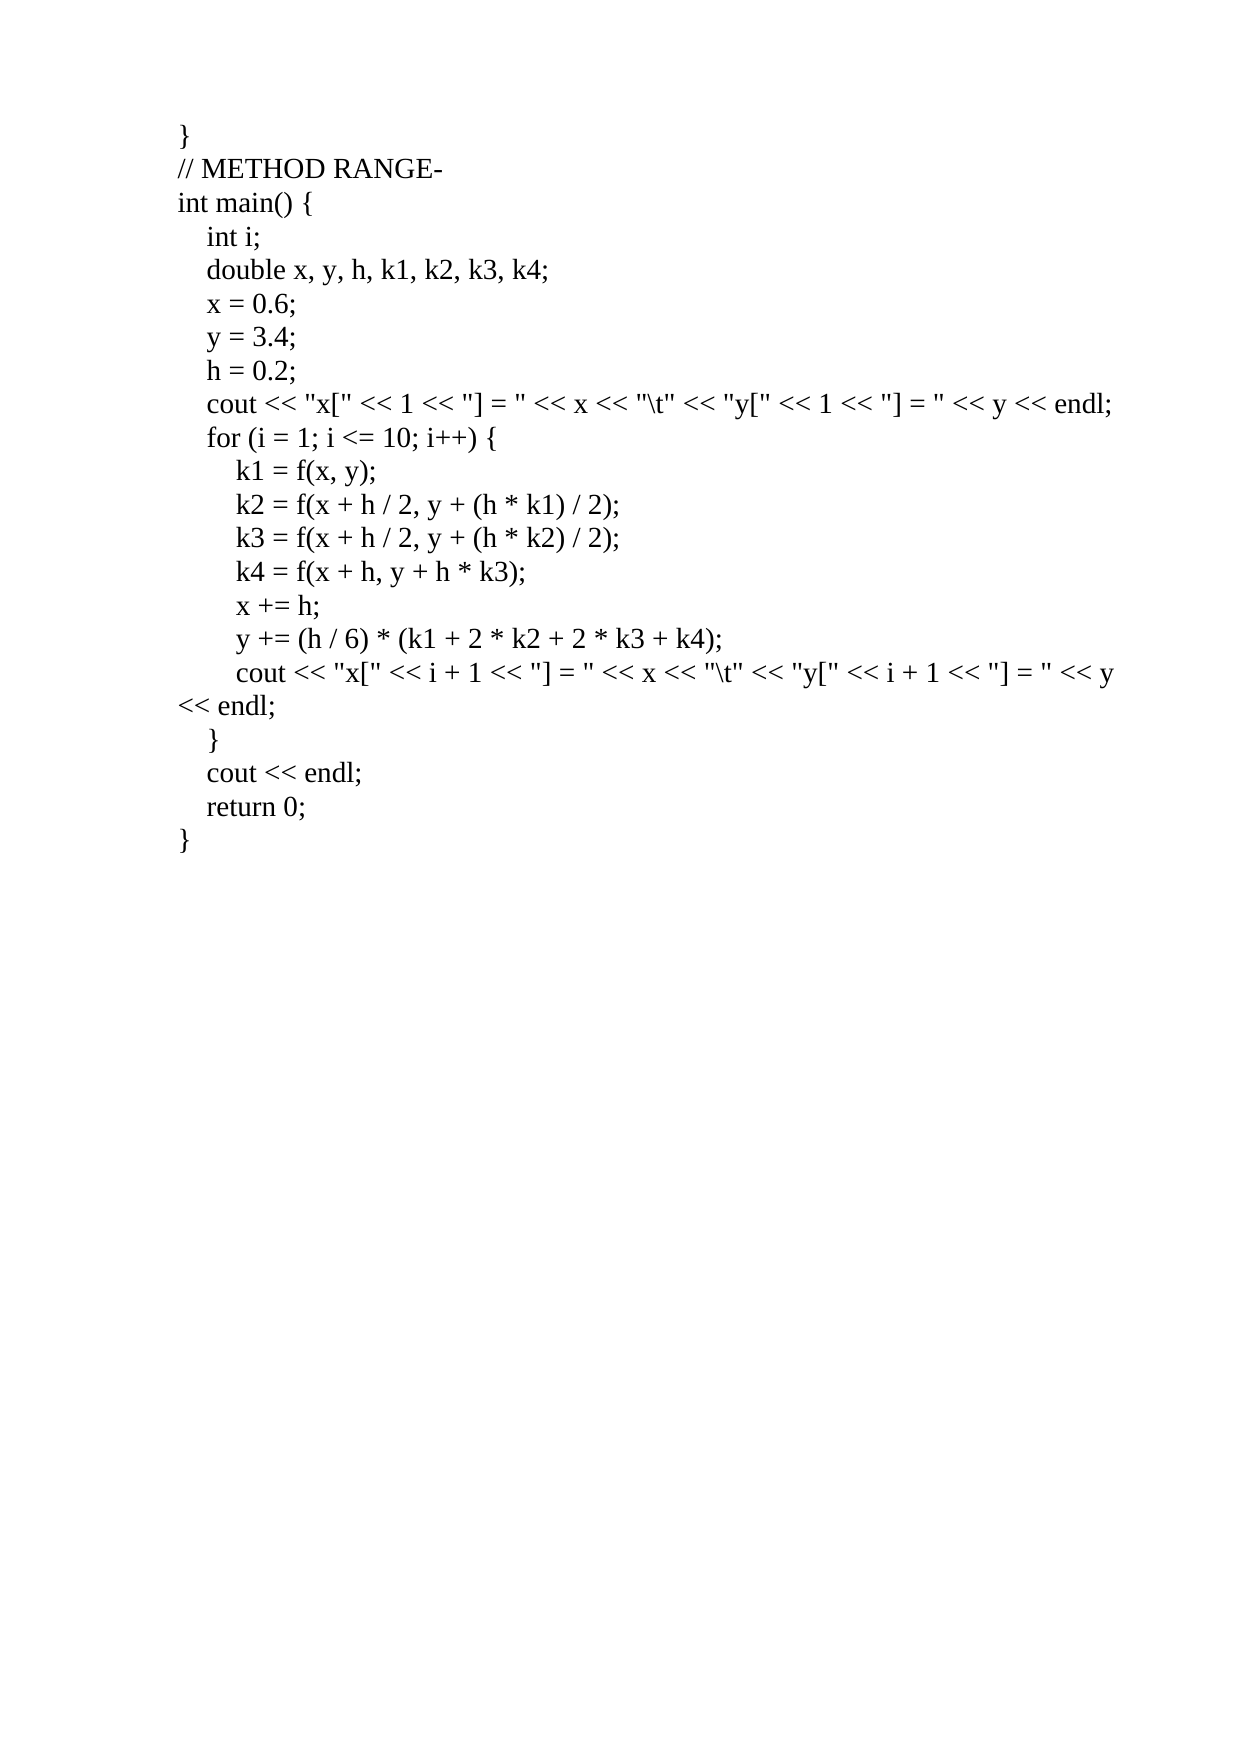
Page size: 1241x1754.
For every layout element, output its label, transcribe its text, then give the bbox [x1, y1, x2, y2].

text } [177, 822, 1152, 856]
text y += (h / 6) * (k1 + 2 * k2 + 2 * k3 + k4); [177, 621, 1152, 655]
text int i; [177, 219, 1152, 252]
text k3 = f(x + h / 2, y + (h * k2) / 2); [177, 521, 1152, 554]
text for (i = 1; i <= 10; i++) { [177, 420, 1152, 453]
text k1 = f(x, y); [177, 453, 1152, 487]
text } [177, 118, 1152, 152]
text k4 = f(x + h, y + h * k3); [177, 554, 1152, 588]
text x += h; [177, 588, 1152, 621]
text double x, y, h, k1, k2, k3, k4; [177, 252, 1152, 286]
text k2 = f(x + h / 2, y + (h * k1) / 2); [177, 487, 1152, 521]
text x = 0.6; [177, 286, 1152, 319]
text int main() { [177, 185, 1152, 219]
text // METHOD RANGE- [177, 152, 1152, 185]
text cout << "x[" << 1 << "] = " << x << "\t" << "y[" << 1 << "] = " << y << endl; [177, 386, 1152, 420]
text return 0; [177, 789, 1152, 822]
text cout << endl; [177, 755, 1152, 789]
text y = 3.4; [177, 319, 1152, 353]
text h = 0.2; [177, 353, 1152, 386]
text } [177, 722, 1152, 755]
text cout << "x[" << i + 1 << "] = " << x << "\t" << "y[" << i + 1 << "] = " << y << endl; [177, 655, 1152, 722]
